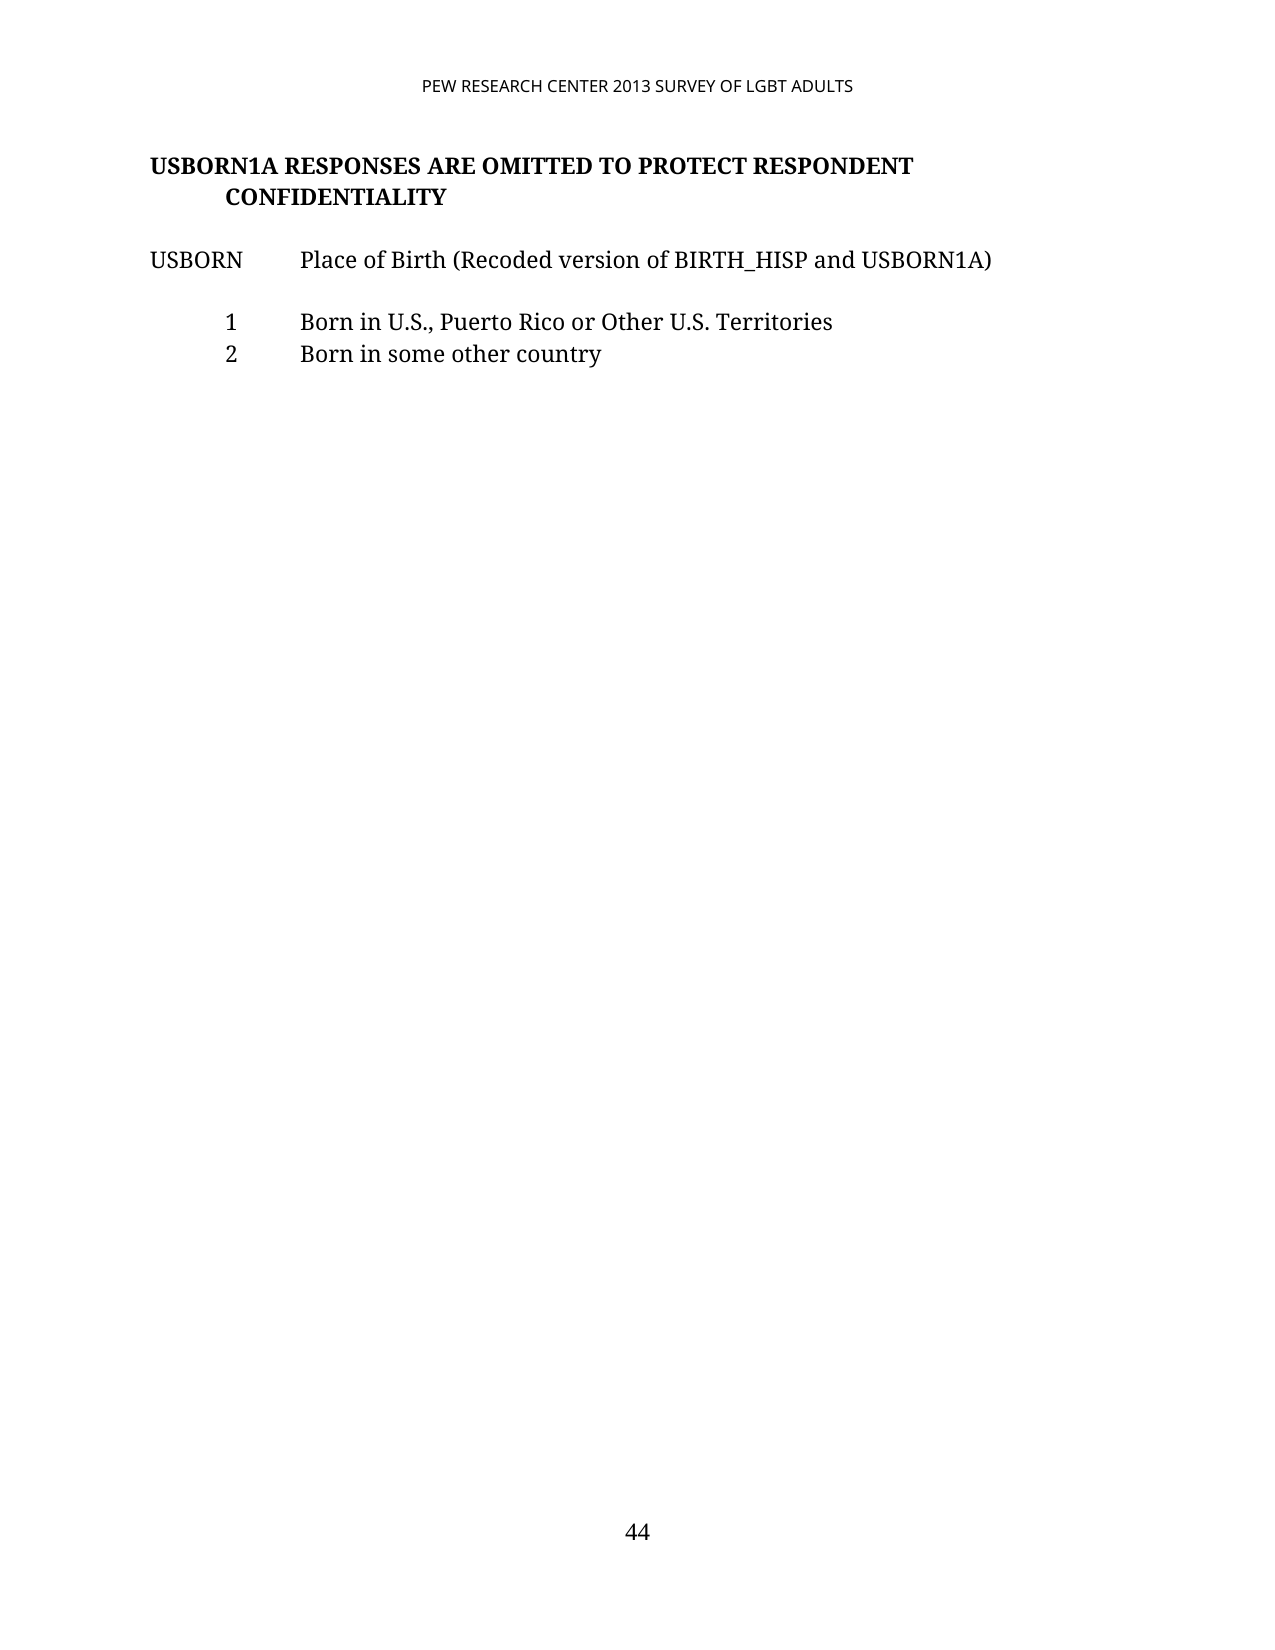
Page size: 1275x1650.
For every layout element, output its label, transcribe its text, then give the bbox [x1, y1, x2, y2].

text 1 Born in U.S., Puerto Rico or Other U.S. Territories [225, 306, 1125, 337]
text USBORN1A RESPONSES ARE OMITTED TO PROTECT RESPONDENT CONFIDENTIALITY [150, 150, 1125, 212]
text USBORN Place of Birth (Recoded version of BIRTH_HISP and USBORN1A) [150, 244, 1125, 275]
text 2 Born in some other country [225, 337, 1125, 369]
